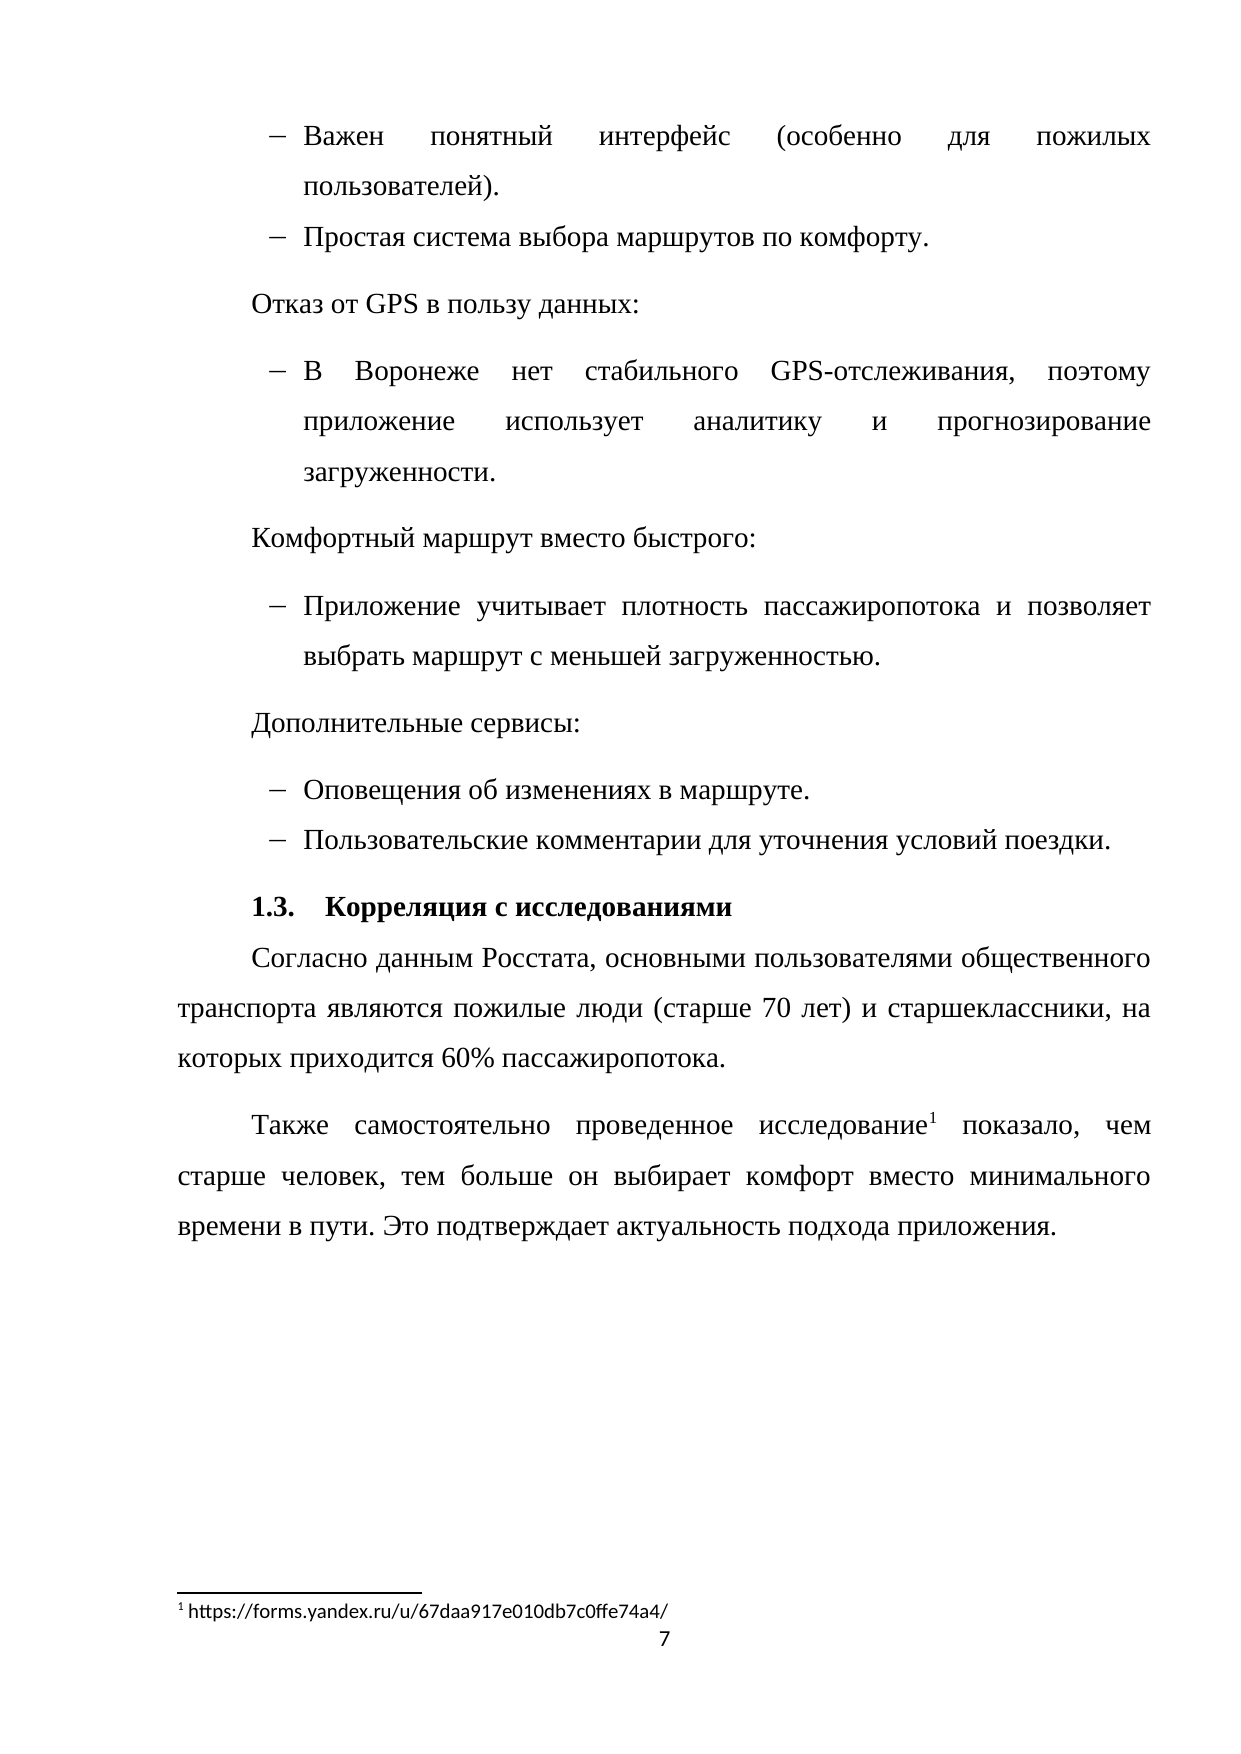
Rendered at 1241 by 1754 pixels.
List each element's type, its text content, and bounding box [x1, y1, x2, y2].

text Согласно данным Росстата, основными пользователями общественного транспорта являются пожилые люди (старше 70 лет) и старшеклассники, на которых приходится 60% пассажиропотока. [177, 940, 1152, 1074]
text Пользовательские комментарии для уточнения условий поездки. [266, 822, 1152, 856]
text Комфортный маршрут вместо быстрого: [177, 521, 1152, 554]
text Отказ от GPS в пользу данных: [177, 286, 1152, 319]
text Важен понятный интерфейс (особенно для пожилых пользователей). [266, 118, 1152, 202]
text Простая система выбора маршрутов по комфорту. [266, 219, 1152, 252]
text Дополнительные сервисы: [177, 705, 1152, 738]
text Приложение учитывает плотность пассажиропотока и позволяет выбрать маршрут с меньшей загруженностью. [266, 588, 1152, 672]
text Также самостоятельно проведенное исследование показало, чем старше человек, тем больше он выбирает комфорт вместо минимального времени в пути. Это подтверждает актуальность подхода приложения. [177, 1107, 1152, 1241]
text В Воронеже нет стабильного GPS-отслеживания, поэтому приложение использует аналитику и прогнозирование загруженности. [266, 353, 1152, 487]
text Корреляция с исследованиями [251, 889, 1152, 923]
text Оповещения об изменениях в маршруте. [266, 772, 1152, 806]
